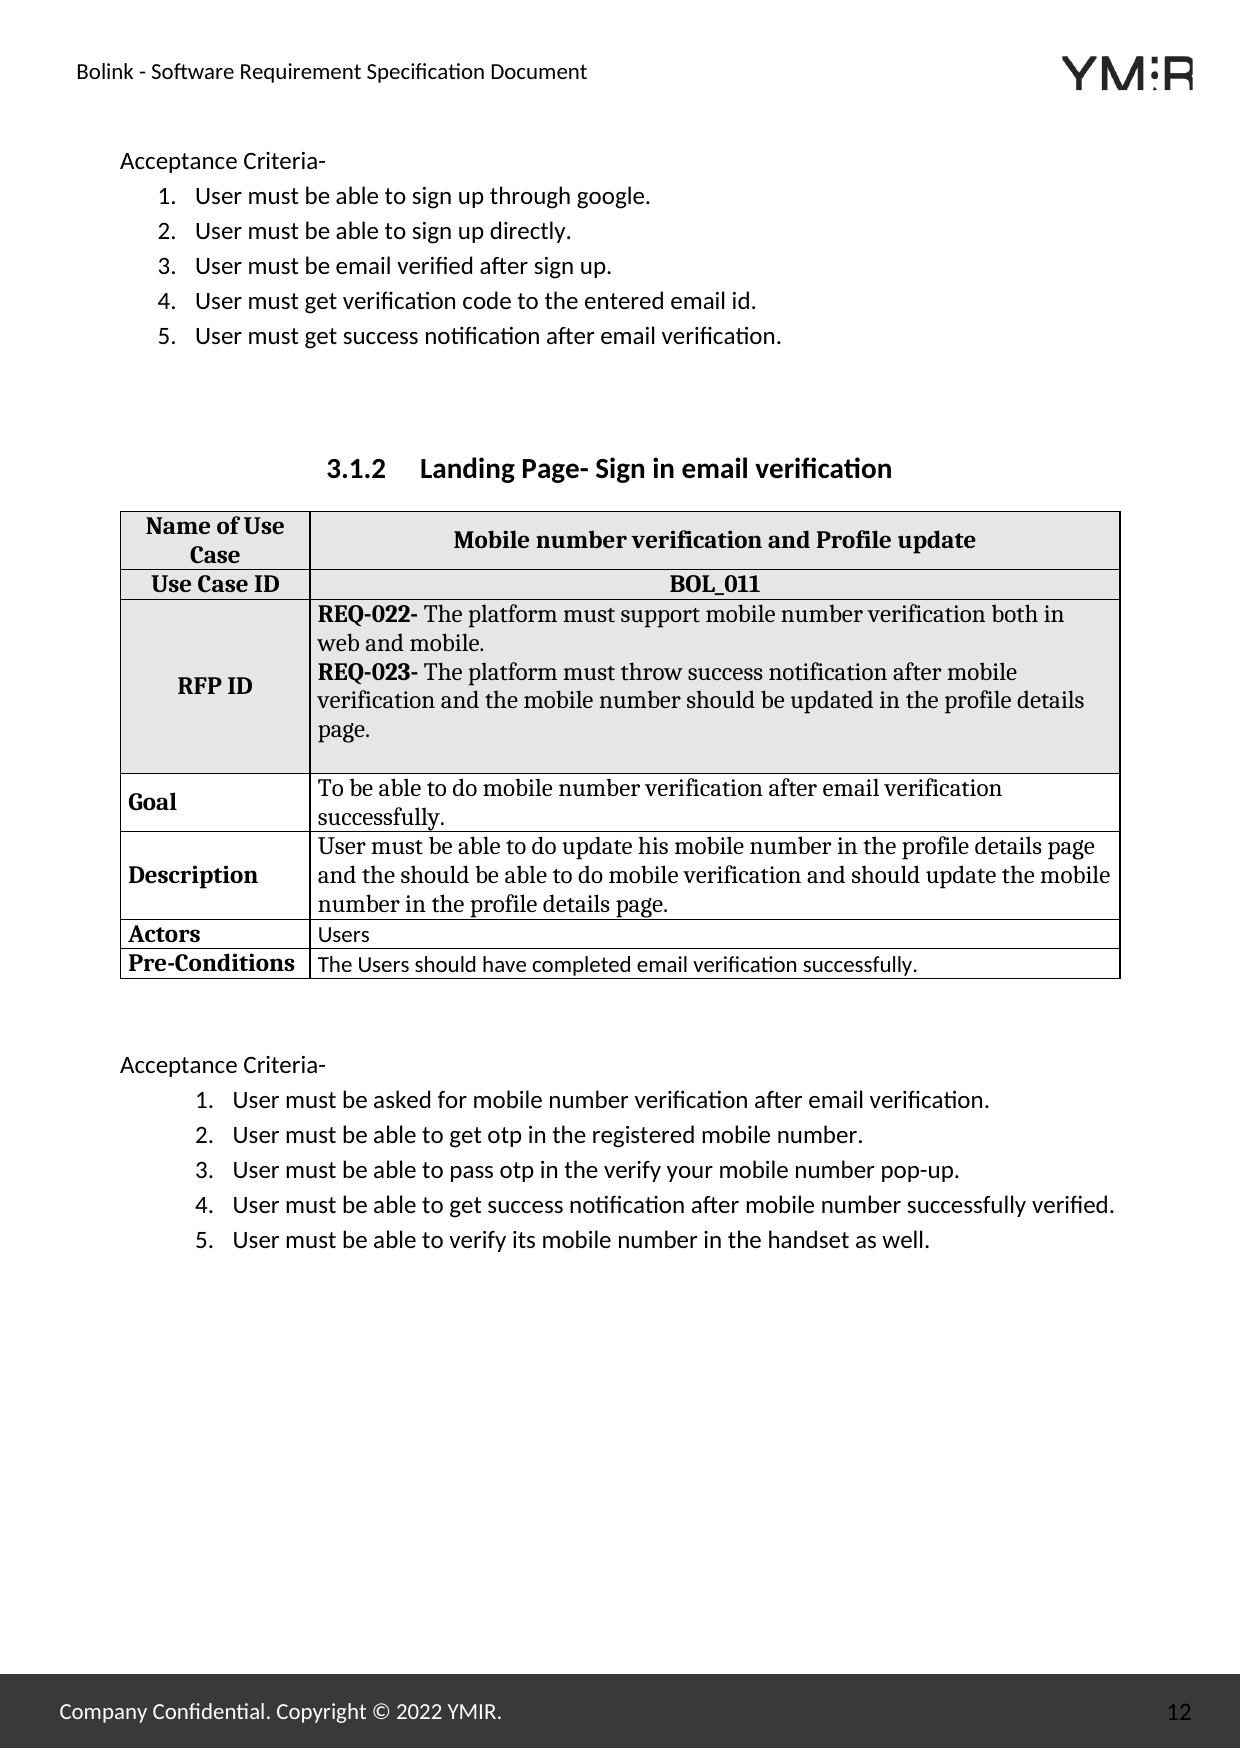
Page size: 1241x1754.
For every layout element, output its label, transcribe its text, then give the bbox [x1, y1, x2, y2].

list User must be able to pass otp in the verify your mobile number pop-up. [195, 1154, 1120, 1185]
list User must be email verified after sign up. [157, 250, 1120, 281]
list User must be able to get success notification after mobile number successfully verified. [195, 1189, 1120, 1220]
table_cell Users [311, 920, 1119, 948]
table_cell Actors [121, 920, 309, 948]
list User must be able to get otp in the registered mobile number. [195, 1119, 1120, 1150]
text Acceptance Criteria- [120, 1049, 1120, 1080]
table_cell User must be able to do update his mobile number in the profile details page and the should be able to do mobile verification and should update the mobile number in the profile details page. [311, 832, 1119, 918]
list User must be asked for mobile number verification after email verification. [195, 1084, 1120, 1115]
table_cell BOL_011 [311, 570, 1119, 599]
list User must be able to verify its mobile number in the handset as well. [195, 1224, 1120, 1255]
text Acceptance Criteria- [120, 145, 1120, 176]
table_cell REQ-022- The platform must support mobile number verification both in web and mobile. REQ-023- The platform must throw success notification after mobile verification and the mobile number should be updated in the profile details page. [311, 600, 1119, 773]
table_cell Pre-Conditions [121, 949, 309, 978]
list User must be able to sign up through google. [157, 180, 1120, 211]
subtitle Landing Page- Sign in email verification [326, 450, 1120, 486]
table_cell To be able to do mobile number verification after email verification successfully. [311, 774, 1119, 831]
list User must get success notification after email verification. [157, 320, 1120, 351]
table_cell The Users should have completed email verification successfully. [311, 949, 1119, 978]
table_cell Description [121, 832, 309, 918]
table_cell Use Case ID [121, 570, 309, 599]
list User must be able to sign up directly. [157, 215, 1120, 246]
picture [1061, 55, 1193, 90]
table_header Mobile number verification and Profile update [311, 512, 1119, 569]
table_header Name of Use Case [121, 512, 309, 569]
table_cell RFP ID [121, 600, 309, 773]
list User must get verification code to the entered email id. [157, 285, 1120, 316]
table_cell Goal [121, 774, 309, 831]
